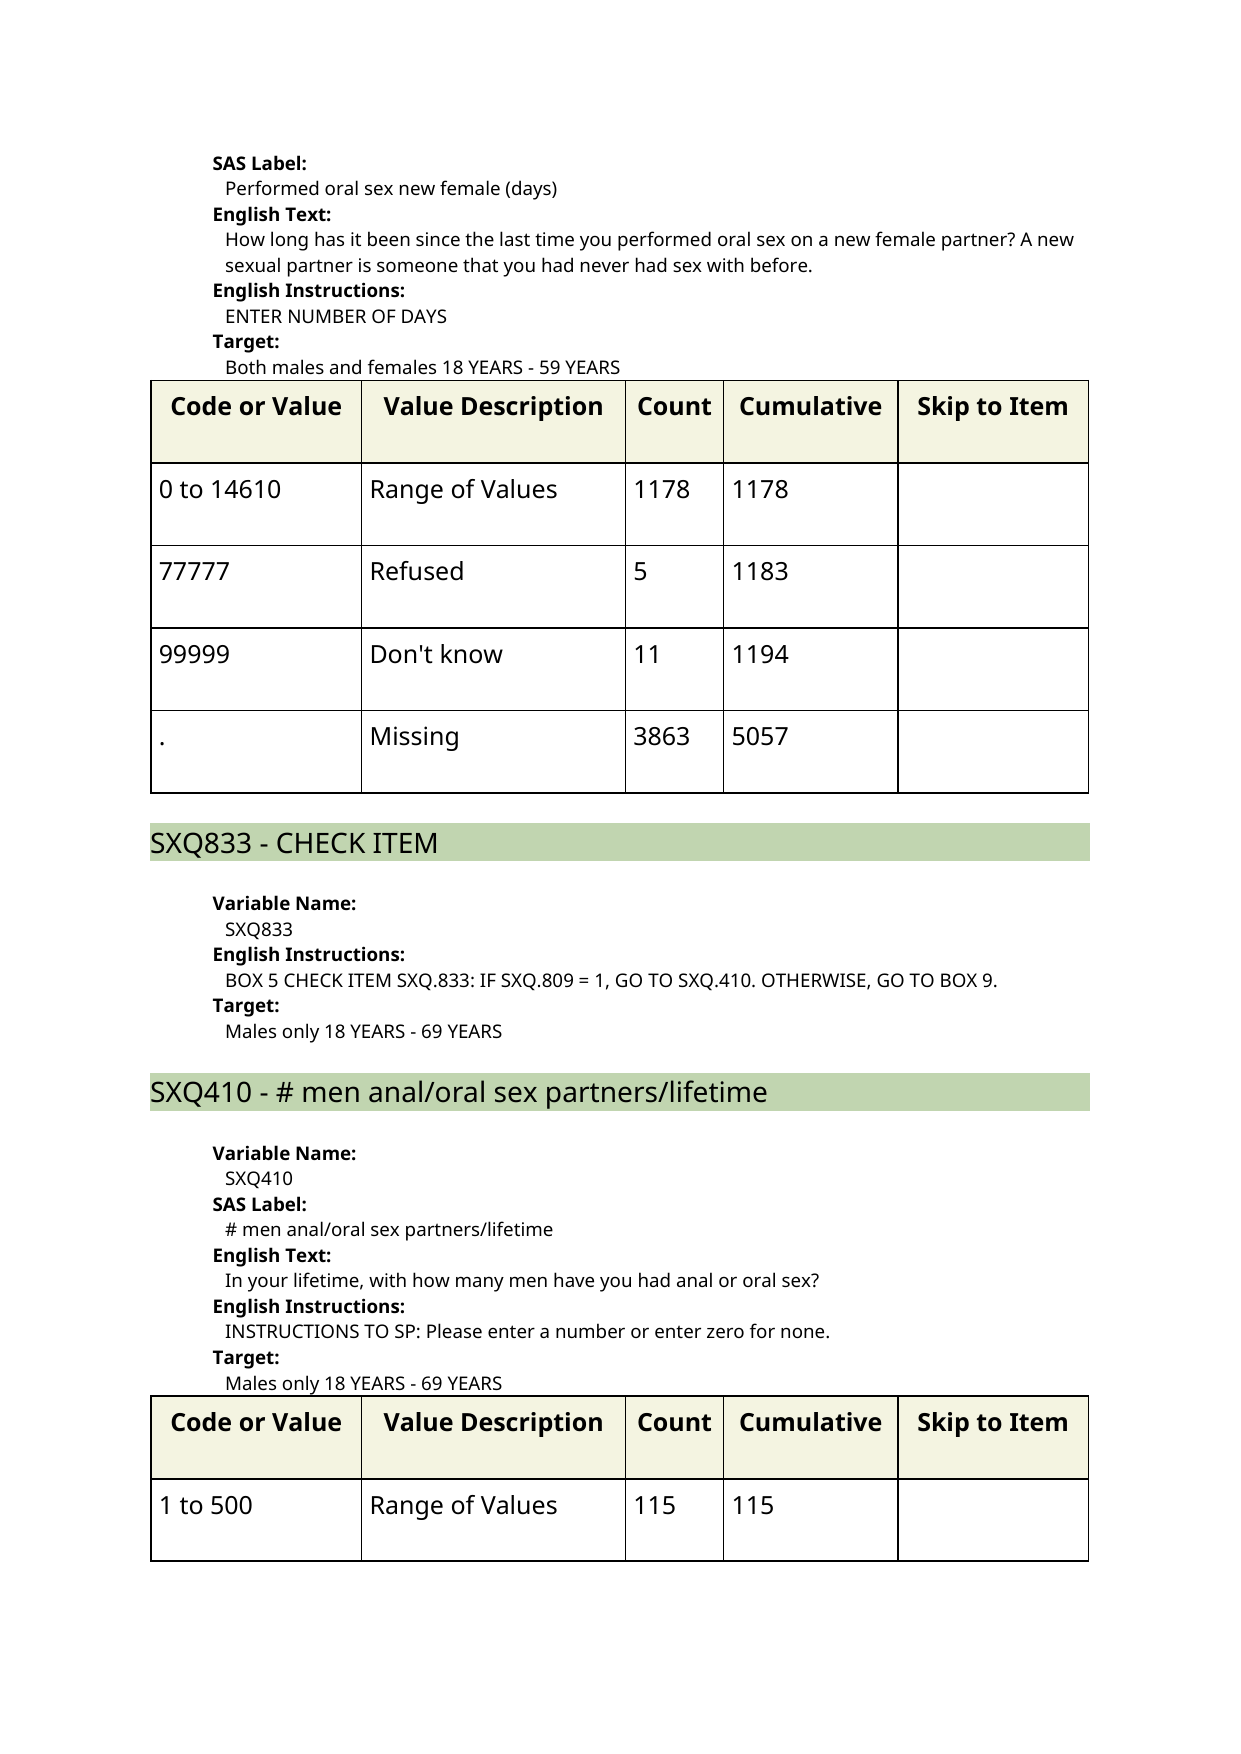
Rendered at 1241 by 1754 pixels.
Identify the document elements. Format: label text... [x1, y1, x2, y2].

text # men anal/oral sex partners/lifetime [225, 1217, 1090, 1242]
table_cell 1183 [724, 546, 897, 627]
table_header Value Description [362, 381, 625, 462]
text Performed oral sex new female (days) [225, 176, 1090, 201]
table_header Code or Value [152, 1397, 361, 1478]
table_header Count [626, 381, 723, 462]
text SXQ833 - CHECK ITEM [150, 823, 1090, 861]
text Target: [212, 992, 1090, 1018]
text English Instructions: [212, 278, 1090, 303]
text Males only 18 YEARS - 69 YEARS [225, 1018, 1090, 1043]
table_header Skip to Item [899, 381, 1088, 462]
table_cell Range of Values [362, 464, 625, 545]
table_cell Refused [362, 546, 625, 627]
text How long has it been since the last time you performed oral sex on a new female partner? A new sexual partner is someone that you had never had sex with before. [225, 227, 1090, 278]
text English Instructions: [212, 1293, 1090, 1319]
text Variable Name: [212, 1140, 1090, 1166]
table_cell [899, 546, 1088, 627]
table_cell 5057 [724, 711, 897, 792]
table_cell 1 to 500 [152, 1480, 361, 1560]
table_cell Missing [362, 711, 625, 792]
text SAS Label: [212, 150, 1090, 176]
text Variable Name: [212, 890, 1090, 916]
table_header Skip to Item [899, 1397, 1088, 1478]
table_cell 99999 [152, 629, 361, 710]
table_cell 1178 [724, 464, 897, 545]
table_header Code or Value [152, 381, 361, 462]
table_cell Don't know [362, 629, 625, 710]
text BOX 5 CHECK ITEM SXQ.833: IF SXQ.809 = 1, GO TO SXQ.410. OTHERWISE, GO TO BOX 9. [225, 967, 1090, 992]
text Target: [212, 329, 1090, 354]
text SXQ833 [225, 916, 1090, 941]
text SXQ410 - # men anal/oral sex partners/lifetime [150, 1073, 1090, 1111]
table_cell [899, 711, 1088, 792]
text English Text: [212, 201, 1090, 227]
text Target: [212, 1344, 1090, 1370]
table_cell [899, 464, 1088, 545]
text SAS Label: [212, 1191, 1090, 1217]
table_header Cumulative [724, 1397, 897, 1478]
table_cell Range of Values [362, 1480, 625, 1560]
table_cell [899, 1480, 1088, 1560]
text ENTER NUMBER OF DAYS [225, 303, 1090, 329]
table_cell . [152, 711, 361, 792]
table_header Value Description [362, 1397, 625, 1478]
table_cell 5 [626, 546, 723, 627]
table_cell 1194 [724, 629, 897, 710]
table_cell 0 to 14610 [152, 464, 361, 545]
table_cell 3863 [626, 711, 723, 792]
text English Instructions: [212, 941, 1090, 967]
table_cell 1178 [626, 464, 723, 545]
text SXQ410 [225, 1166, 1090, 1191]
table_cell 115 [626, 1480, 723, 1560]
table_cell 115 [724, 1480, 897, 1560]
table_header Cumulative [724, 381, 897, 462]
table_header Count [626, 1397, 723, 1478]
text In your lifetime, with how many men have you had anal or oral sex? [225, 1268, 1090, 1293]
text English Text: [212, 1242, 1090, 1268]
table_cell 11 [626, 629, 723, 710]
text Both males and females 18 YEARS - 59 YEARS [225, 354, 1090, 380]
table_cell 77777 [152, 546, 361, 627]
text INSTRUCTIONS TO SP: Please enter a number or enter zero for none. [225, 1319, 1090, 1344]
text Males only 18 YEARS - 69 YEARS [225, 1370, 1090, 1395]
table_cell [899, 629, 1088, 710]
